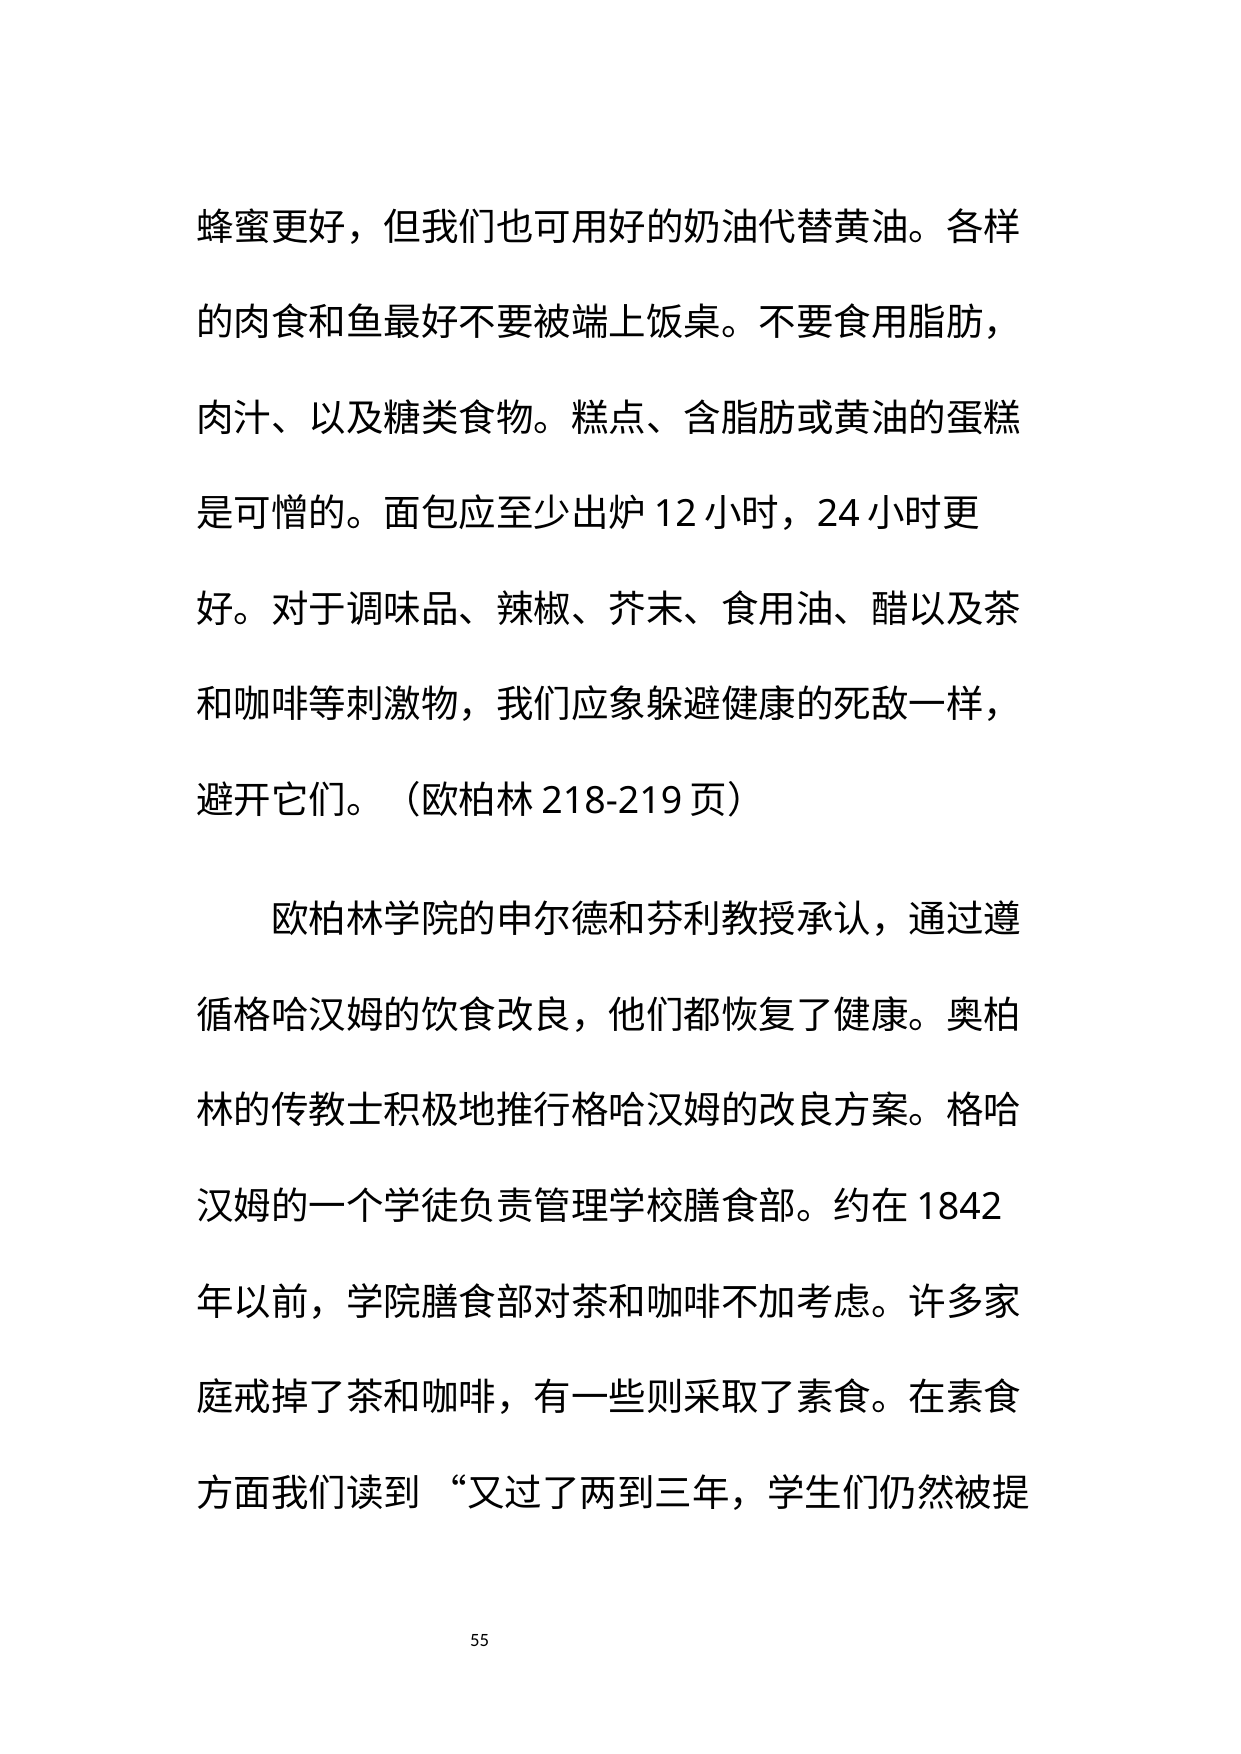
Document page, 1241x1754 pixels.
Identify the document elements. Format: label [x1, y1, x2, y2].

table_header [196, 162, 1044, 1522]
